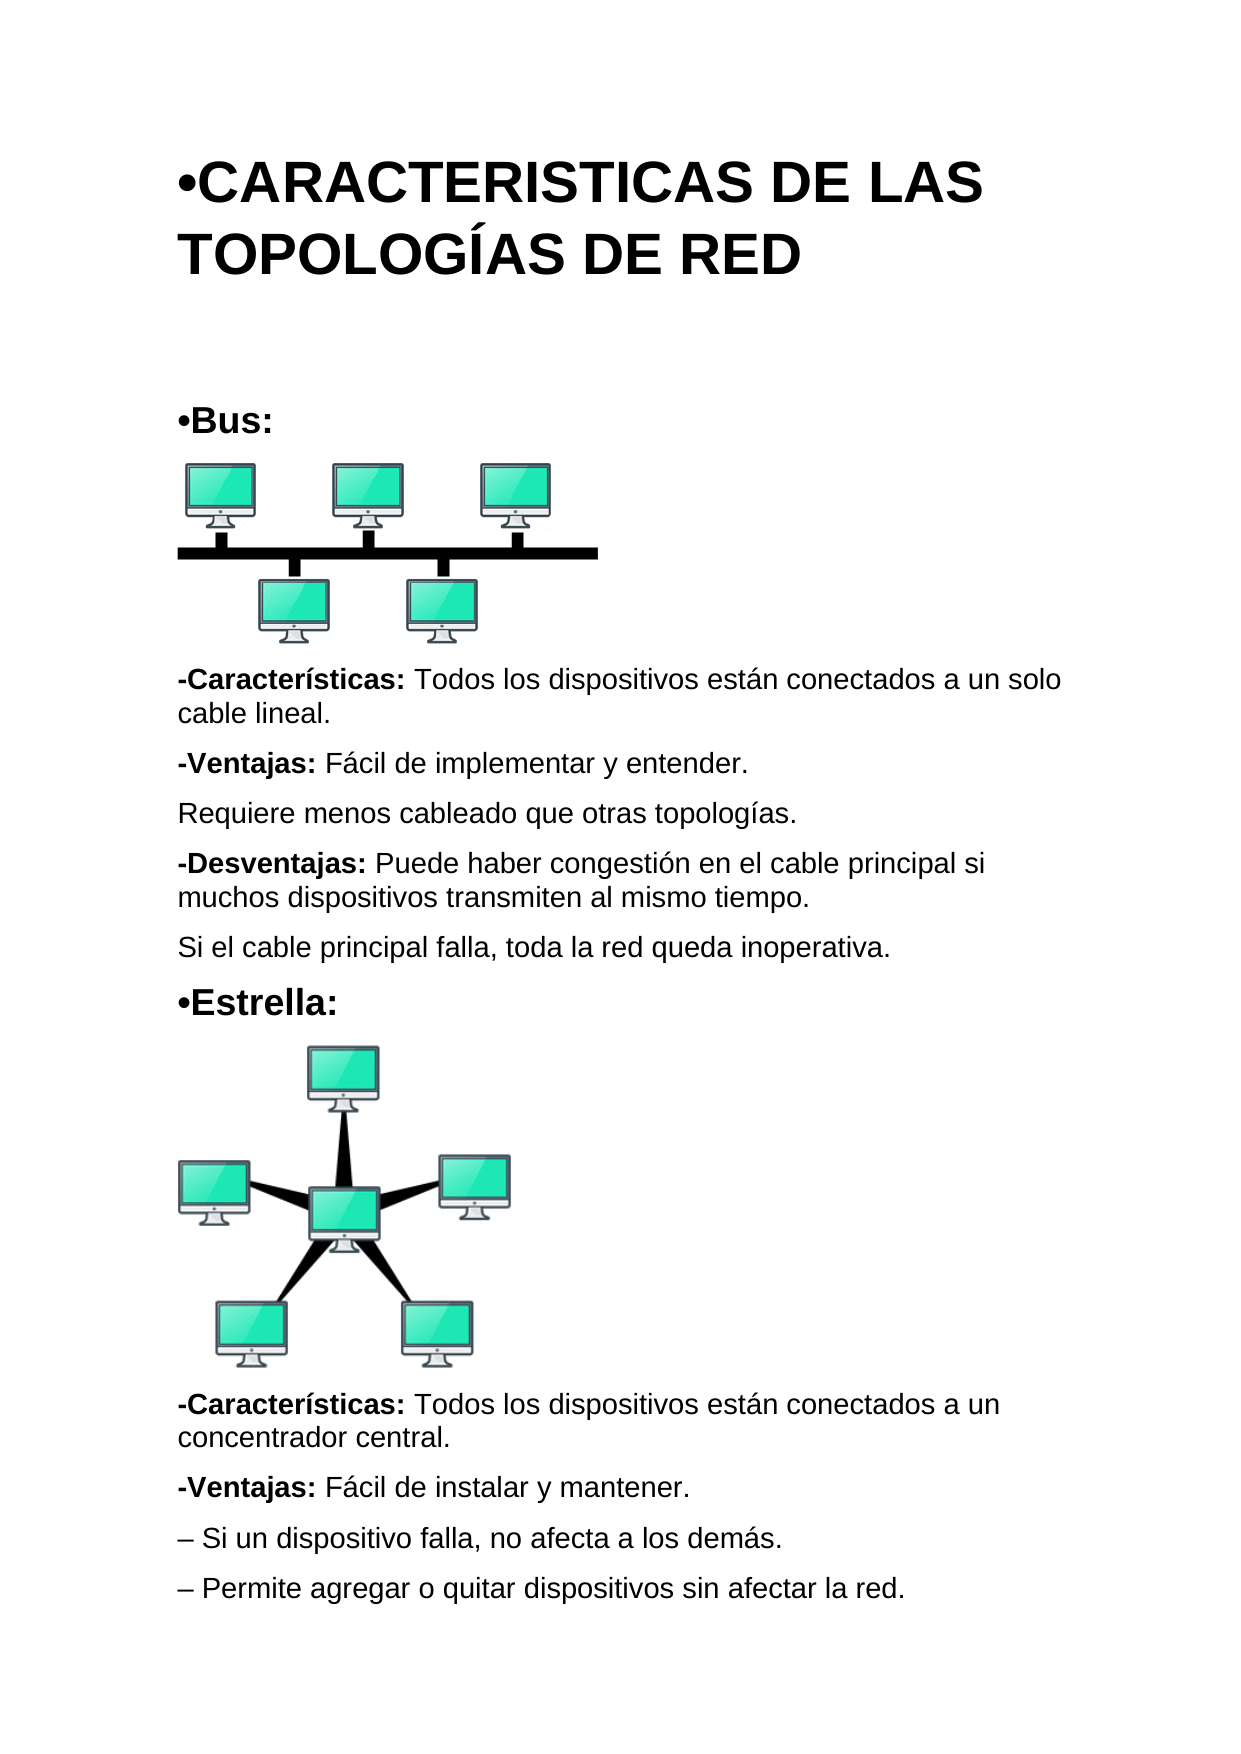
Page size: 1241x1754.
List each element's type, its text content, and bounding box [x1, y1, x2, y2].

text Si el cable principal falla, toda la red queda inoperativa. [177, 930, 1063, 964]
picture [177, 457, 604, 646]
text •Estrella: [177, 980, 1063, 1023]
text •Bus: [177, 398, 1063, 441]
text – Si un dispositivo falla, no afecta a los demás. [177, 1521, 1063, 1554]
text -Ventajas: Fácil de instalar y mantener. [177, 1471, 1063, 1504]
text -Características: Todos los dispositivos están conectados a un solo cable lineal. [177, 662, 1063, 729]
picture [177, 1040, 512, 1371]
text •CARACTERISTICAS DE LAS TOPOLOGÍAS DE RED [177, 148, 1063, 287]
text -Ventajas: Fácil de implementar y entender. [177, 746, 1063, 779]
text -Características: Todos los dispositivos están conectados a un concentrador central. [177, 1387, 1063, 1454]
text Requiere menos cableado que otras topologías. [177, 796, 1063, 830]
text -Desventajas: Puede haber congestión en el cable principal si muchos dispositivos transmiten al mismo tiempo. [177, 846, 1063, 913]
text – Permite agregar o quitar dispositivos sin afectar la red. [177, 1571, 1063, 1604]
